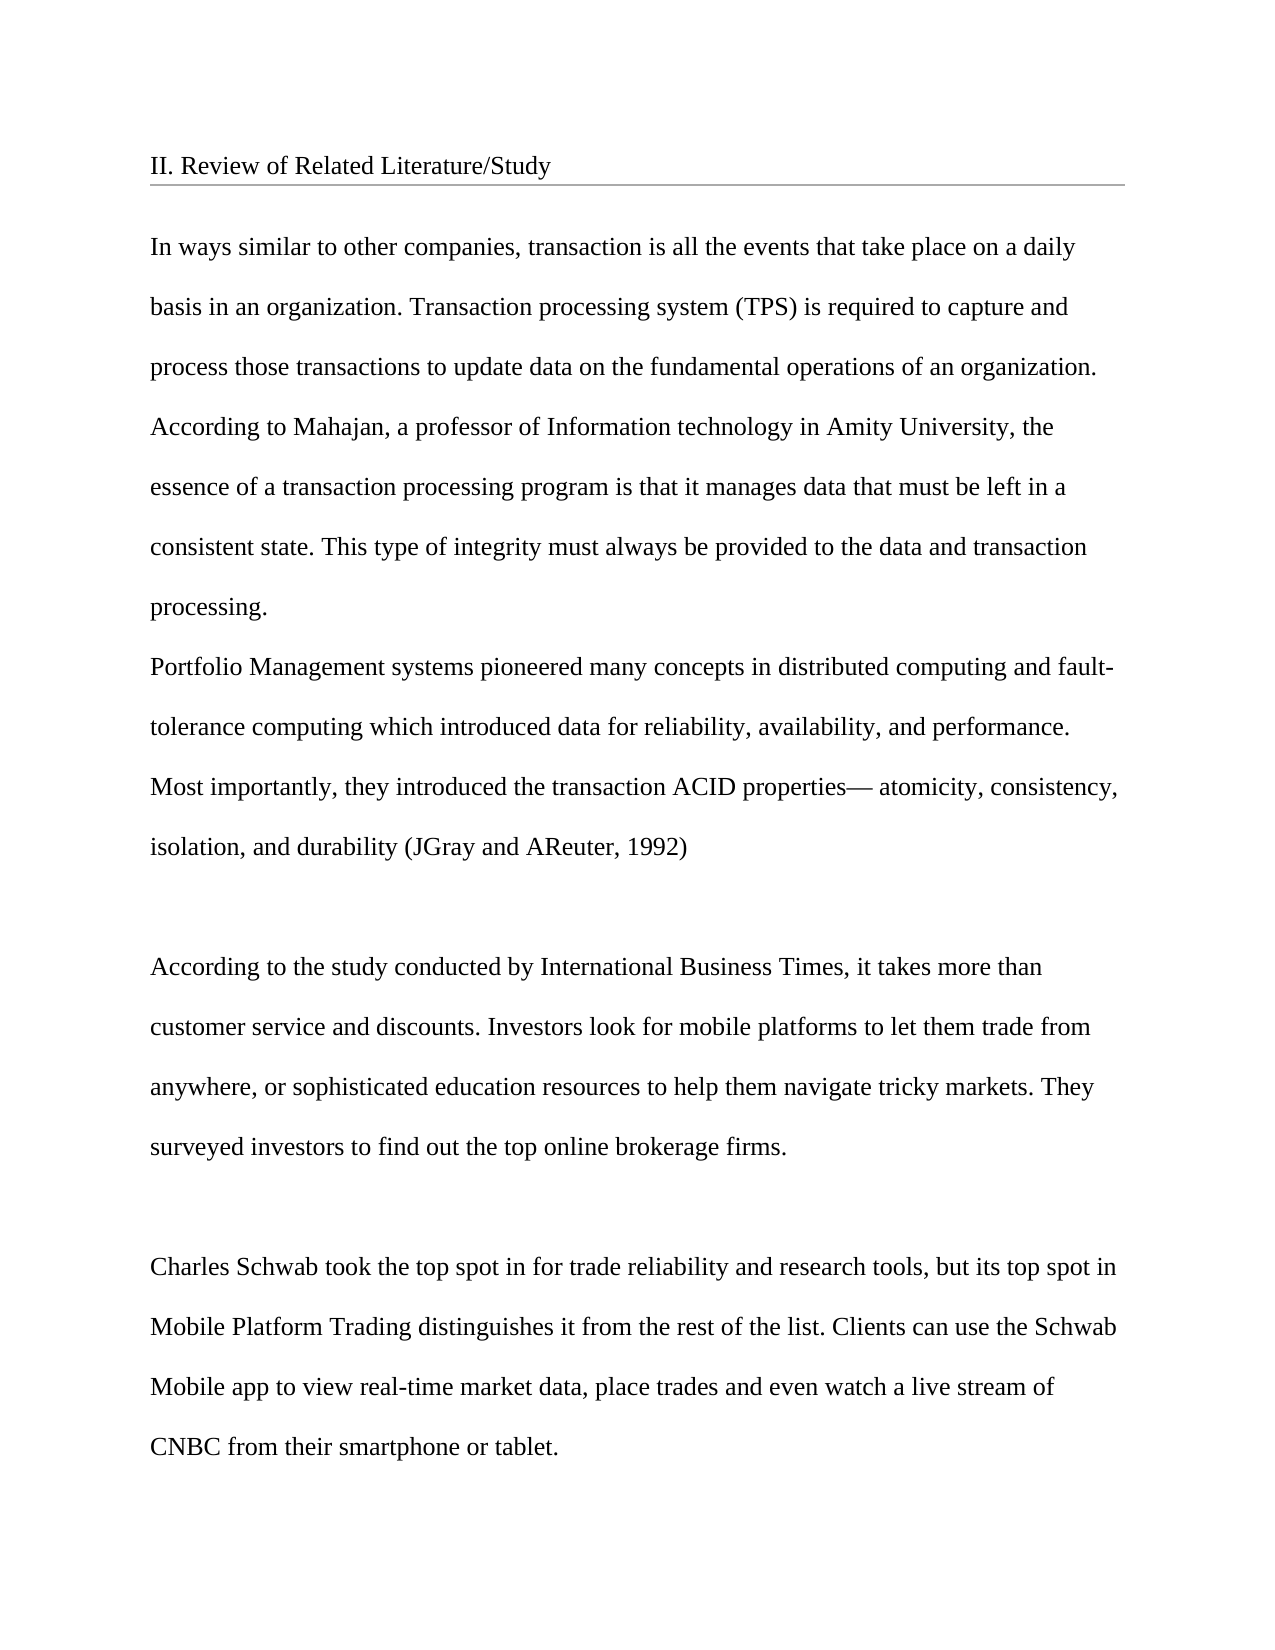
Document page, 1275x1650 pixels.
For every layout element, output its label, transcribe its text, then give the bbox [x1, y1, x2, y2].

subtitle II. Review of Related Literature/Study [150, 150, 1125, 184]
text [150, 231, 1125, 1461]
